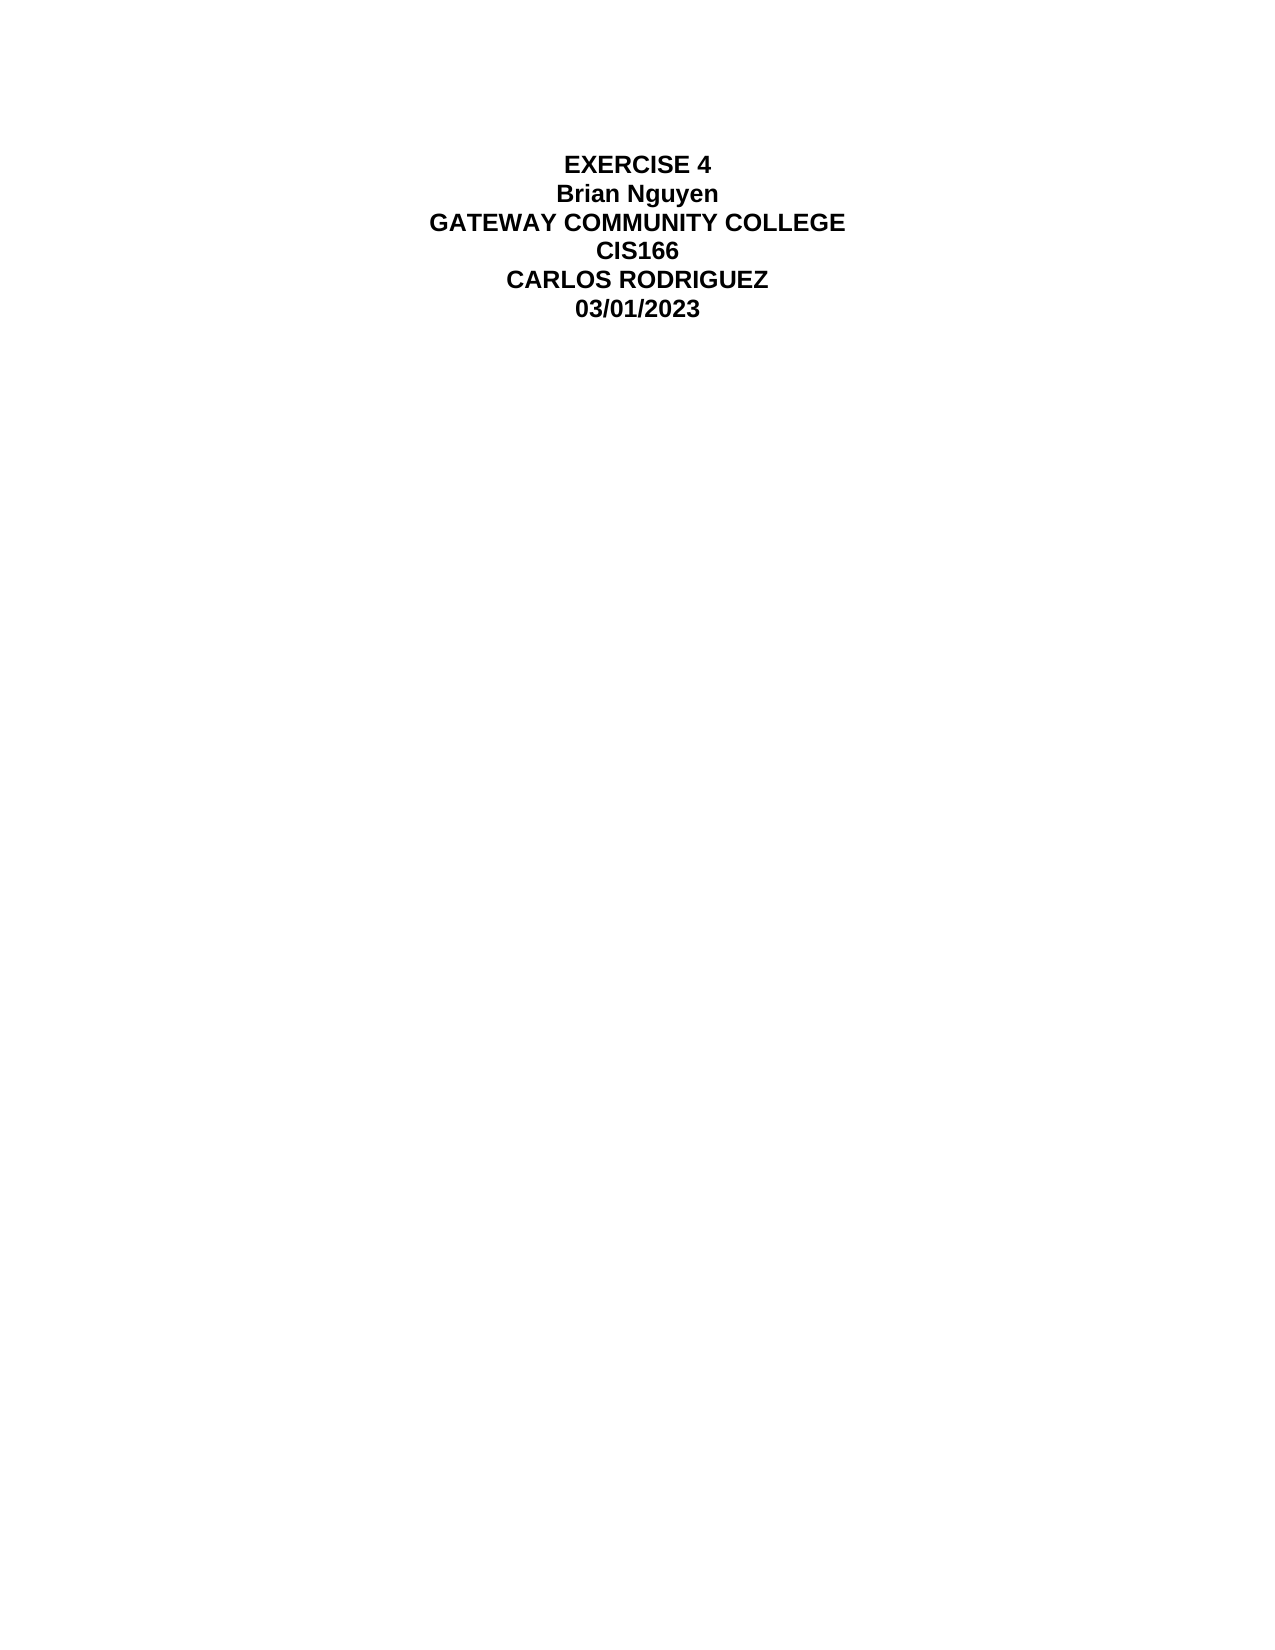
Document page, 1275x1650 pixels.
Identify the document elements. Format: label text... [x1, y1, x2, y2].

text CIS166 [150, 236, 1125, 265]
text Brian Nguyen [150, 179, 1125, 207]
text GATEWAY COMMUNITY COLLEGE [150, 207, 1125, 236]
text 03/01/2023 [150, 294, 1125, 322]
text EXERCISE 4 [150, 150, 1125, 179]
text CARLOS RODRIGUEZ [150, 265, 1125, 294]
